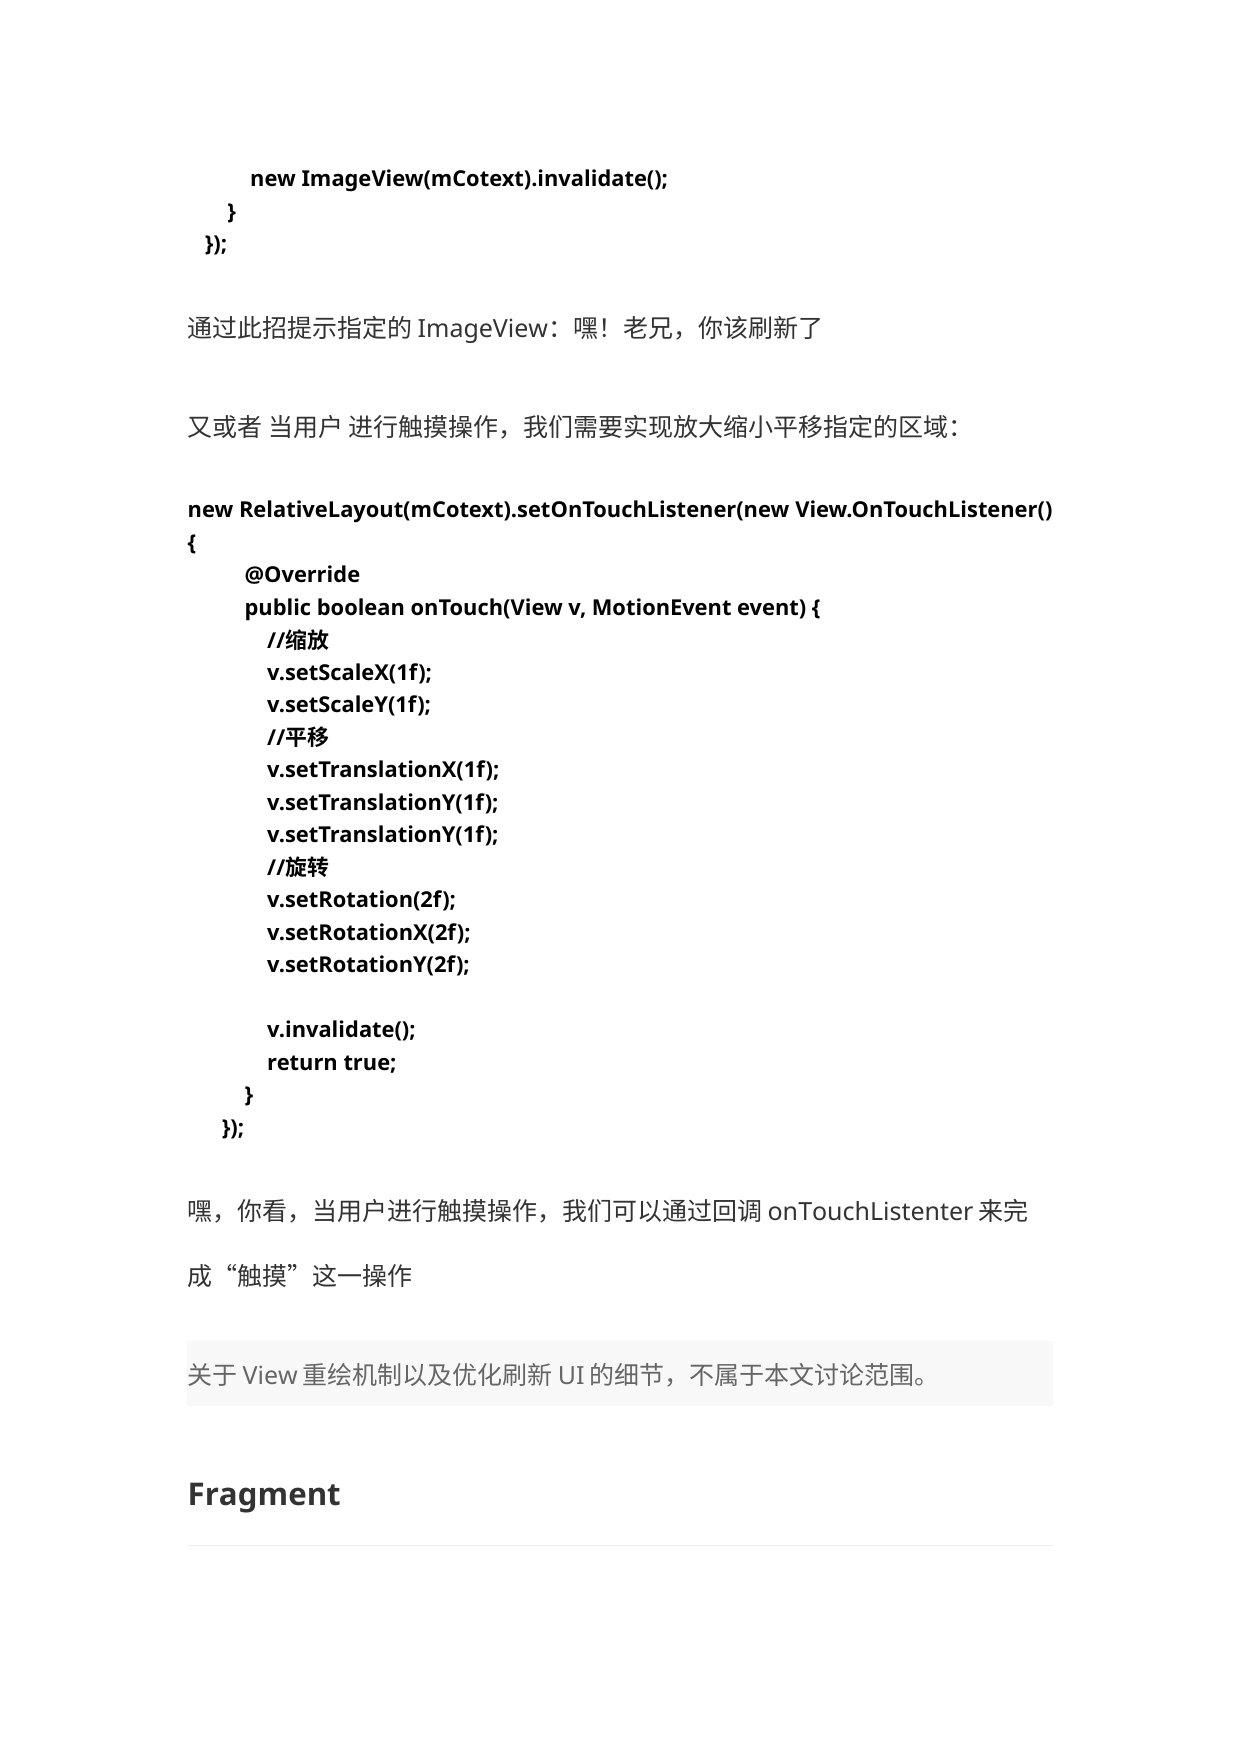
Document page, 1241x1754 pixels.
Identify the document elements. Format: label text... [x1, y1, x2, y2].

text v.invalidate(); [187, 1013, 1053, 1045]
text }); [187, 1110, 1053, 1143]
text return true; [187, 1045, 1053, 1078]
text 又或者 当用户 进行触摸操作，我们需要实现放大缩小平移指定的区域： [187, 393, 1053, 458]
text } [187, 1078, 1053, 1110]
text } [187, 194, 1053, 227]
text //平移 [187, 720, 1053, 753]
text }); [187, 227, 1053, 259]
text public boolean onTouch(View v, MotionEvent event) { [187, 590, 1053, 623]
text //旋转 [187, 850, 1053, 883]
text v.setRotation(2f); [187, 883, 1053, 915]
text Fragment [187, 1461, 1053, 1546]
text 嘿，你看，当用户进行触摸操作，我们可以通过回调onTouchListenter来完成“触摸”这一操作 [187, 1177, 1053, 1307]
text v.setTranslationY(1f); [187, 818, 1053, 850]
text v.setTranslationY(1f); [187, 785, 1053, 818]
text v.setRotationY(2f); [187, 948, 1053, 980]
text v.setRotationX(2f); [187, 915, 1053, 948]
text 关于View重绘机制以及优化刷新UI的细节，不属于本文讨论范围。 [187, 1341, 1053, 1406]
text v.setScaleY(1f); [187, 688, 1053, 720]
text v.setScaleX(1f); [187, 655, 1053, 688]
text new RelativeLayout(mCotext).setOnTouchListener(new View.OnTouchListener() { [187, 493, 1053, 558]
text new ImageView(mCotext).invalidate(); [187, 162, 1053, 194]
text @Override [187, 558, 1053, 590]
text 通过此招提示指定的ImageView：嘿！老兄，你该刷新了 [187, 294, 1053, 359]
text v.setTranslationX(1f); [187, 753, 1053, 785]
text //缩放 [187, 623, 1053, 655]
